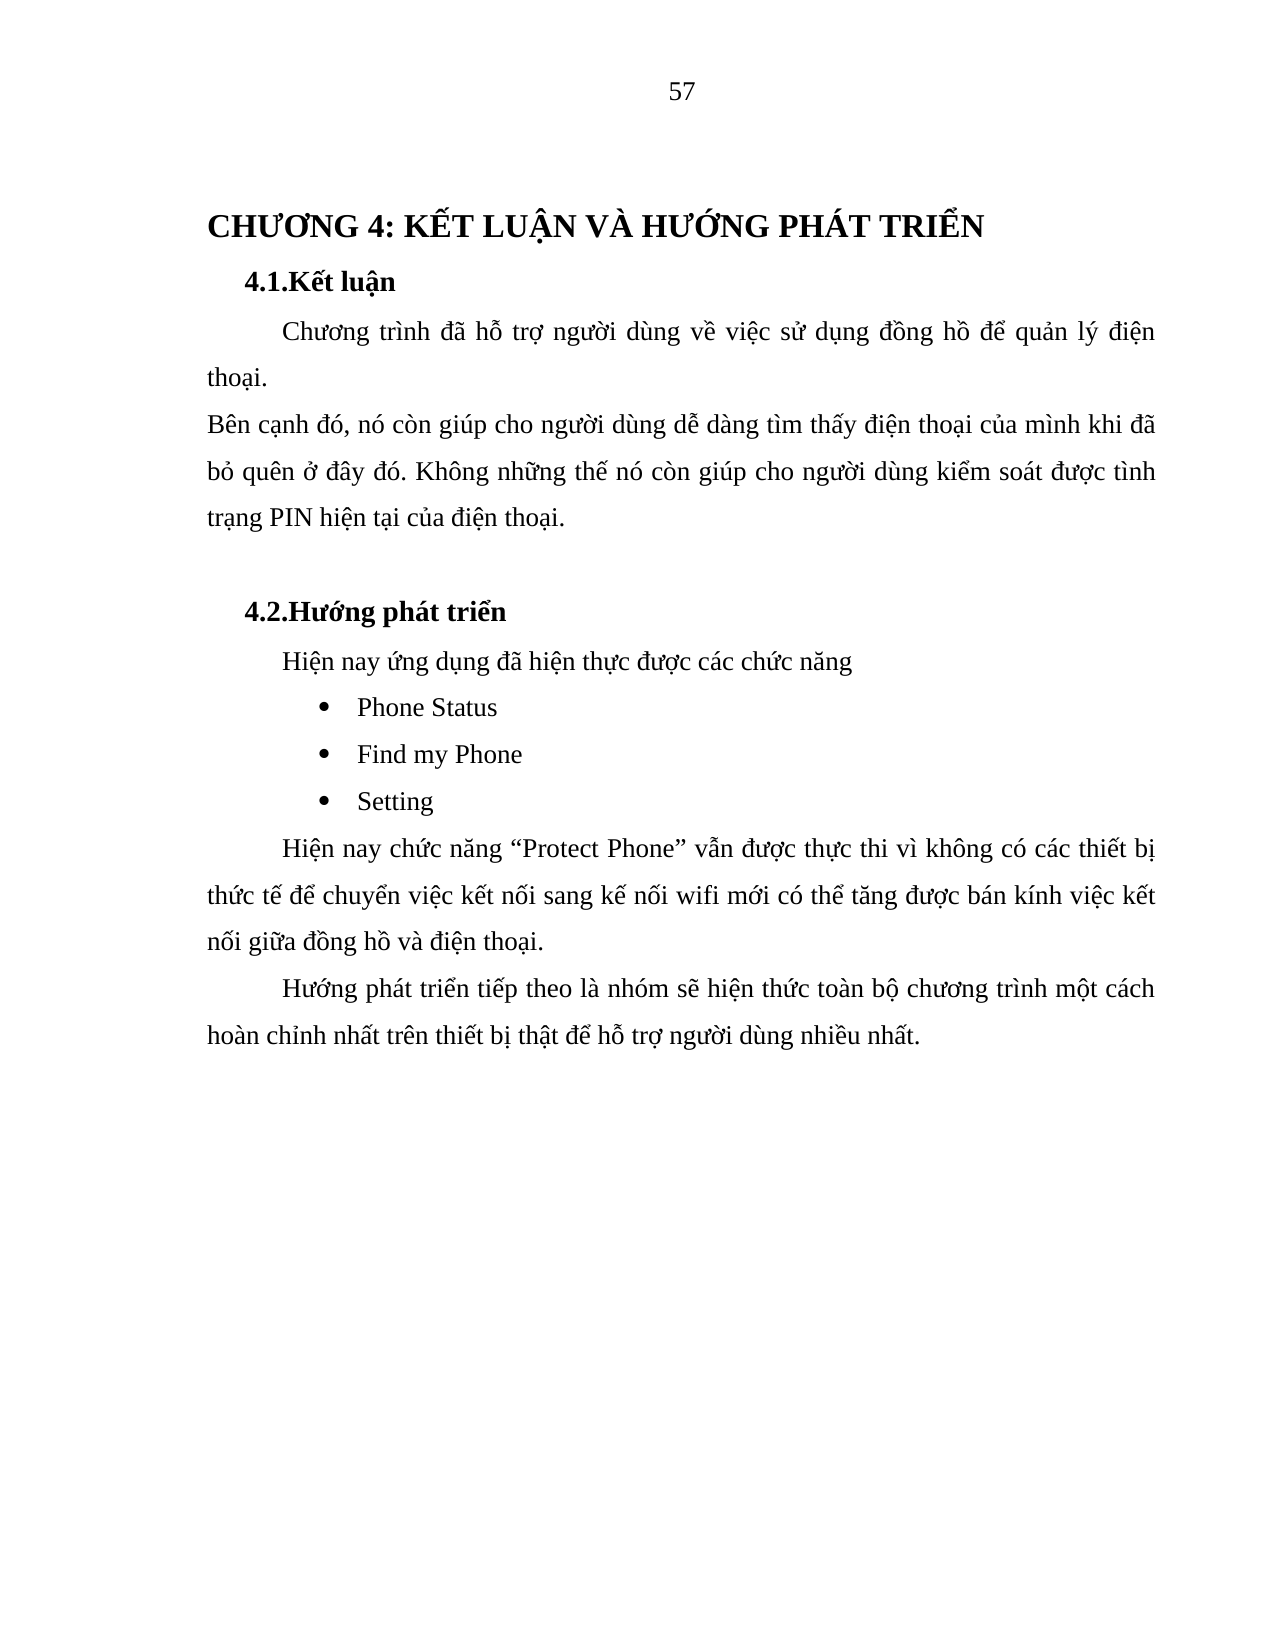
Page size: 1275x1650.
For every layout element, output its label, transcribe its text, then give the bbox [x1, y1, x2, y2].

text Hiện nay ứng dụng đã hiện thực được các chức năng [207, 645, 1157, 676]
list Find my Phone [319, 738, 1157, 770]
list Kết luận [244, 264, 1157, 298]
list Hướng phát triển [244, 594, 1157, 628]
text Chương trình đã hỗ trợ người dùng về việc sử dụng đồng hồ để quản lý điện thoại. [207, 314, 1157, 392]
list Setting [319, 785, 1157, 817]
text Hiện nay chức năng “Protect Phone” vẫn được thực thi vì không có các thiết bị thức tế để chuyển việc kết nối sang kế nối wifi mới có thể tăng được bán kính việc kết nối giữa đồng hồ và điện thoại. [207, 832, 1157, 957]
list Phone Status [319, 692, 1157, 723]
text CHƯƠNG 4: KẾT LUẬN VÀ HƯỚNG PHÁT TRIỂN [207, 207, 1157, 245]
text Bên cạnh đó, nó còn giúp cho người dùng dễ dàng tìm thấy điện thoại của mình khi đã bỏ quên ở đây đó. Không những thế nó còn giúp cho người dùng kiểm soát được tình trạng PIN hiện tại của điện thoại. [207, 408, 1157, 532]
text Hướng phát triển tiếp theo là nhóm sẽ hiện thức toàn bộ chương trình một cách hoàn chỉnh nhất trên thiết bị thật để hỗ trợ người dùng nhiều nhất. [207, 972, 1157, 1050]
